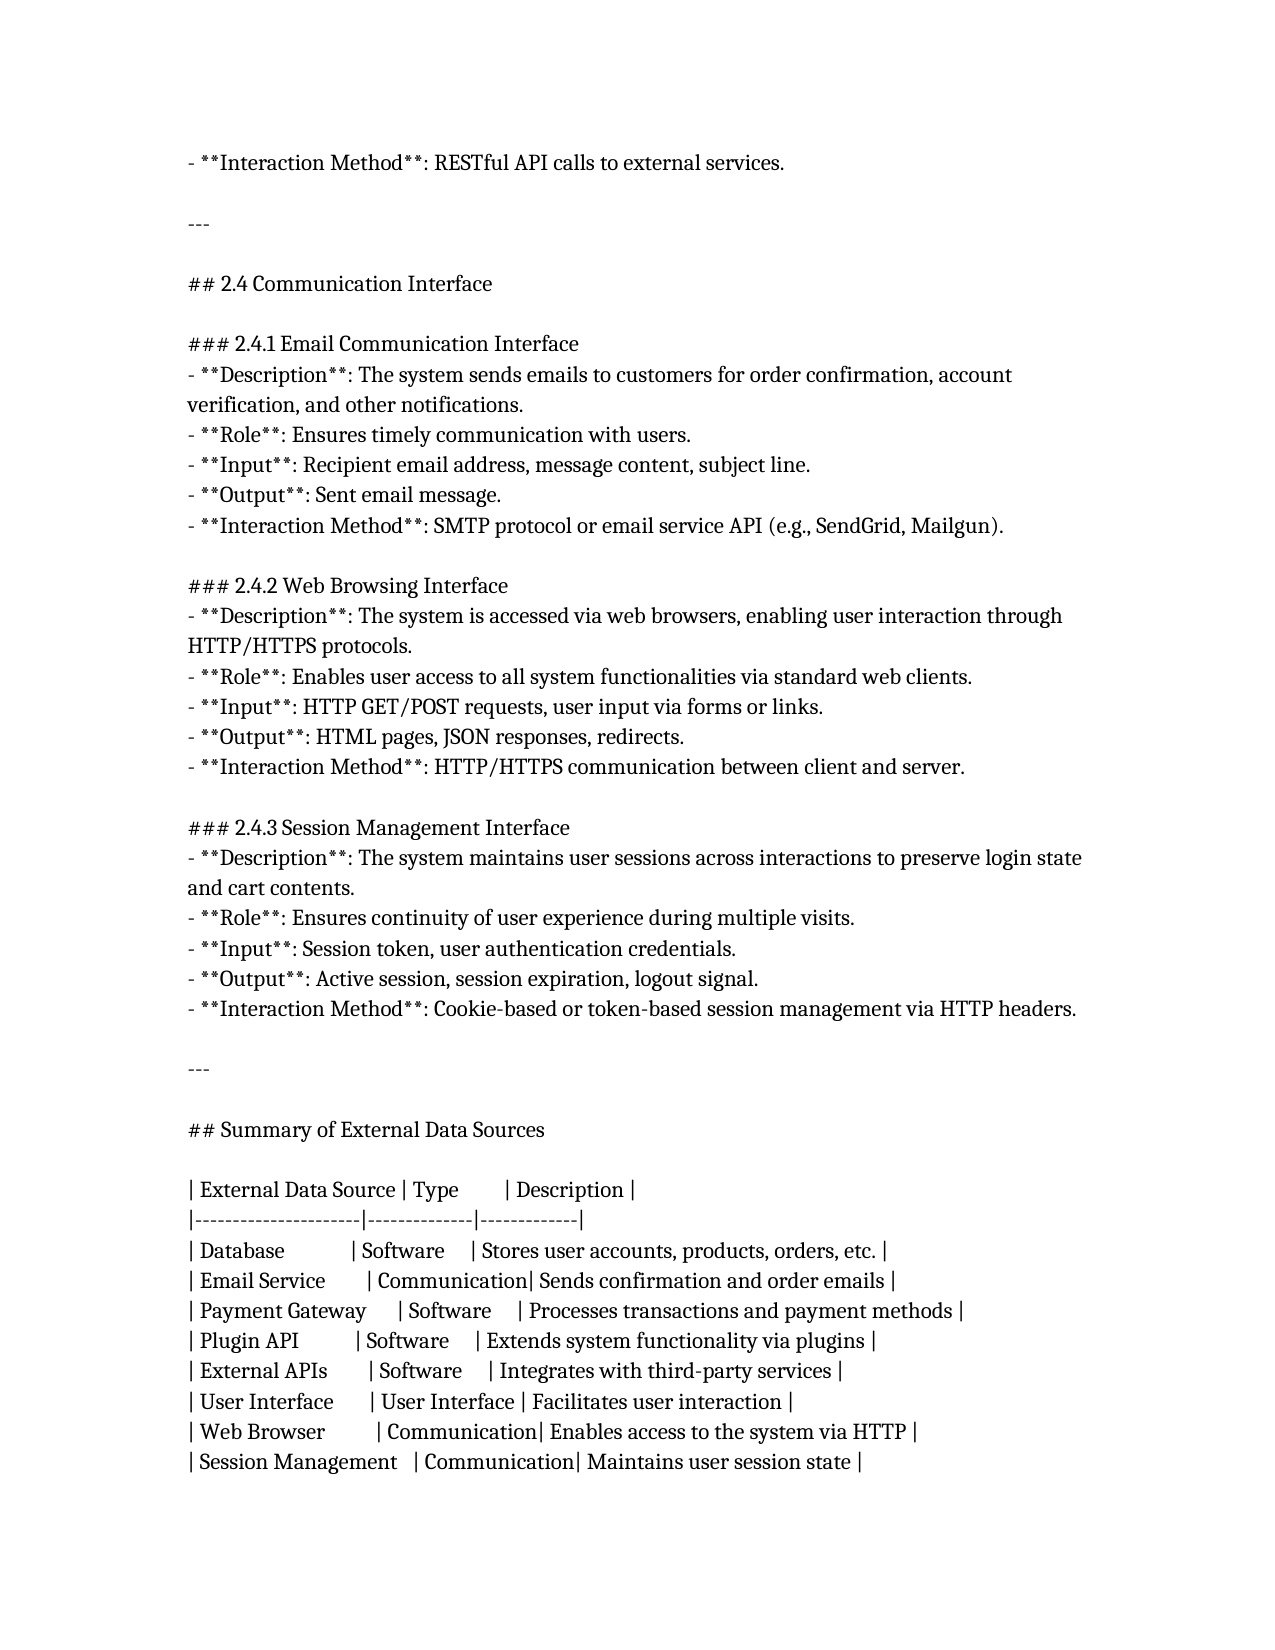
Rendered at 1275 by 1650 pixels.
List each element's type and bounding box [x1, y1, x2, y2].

text [187, 150, 1087, 1475]
